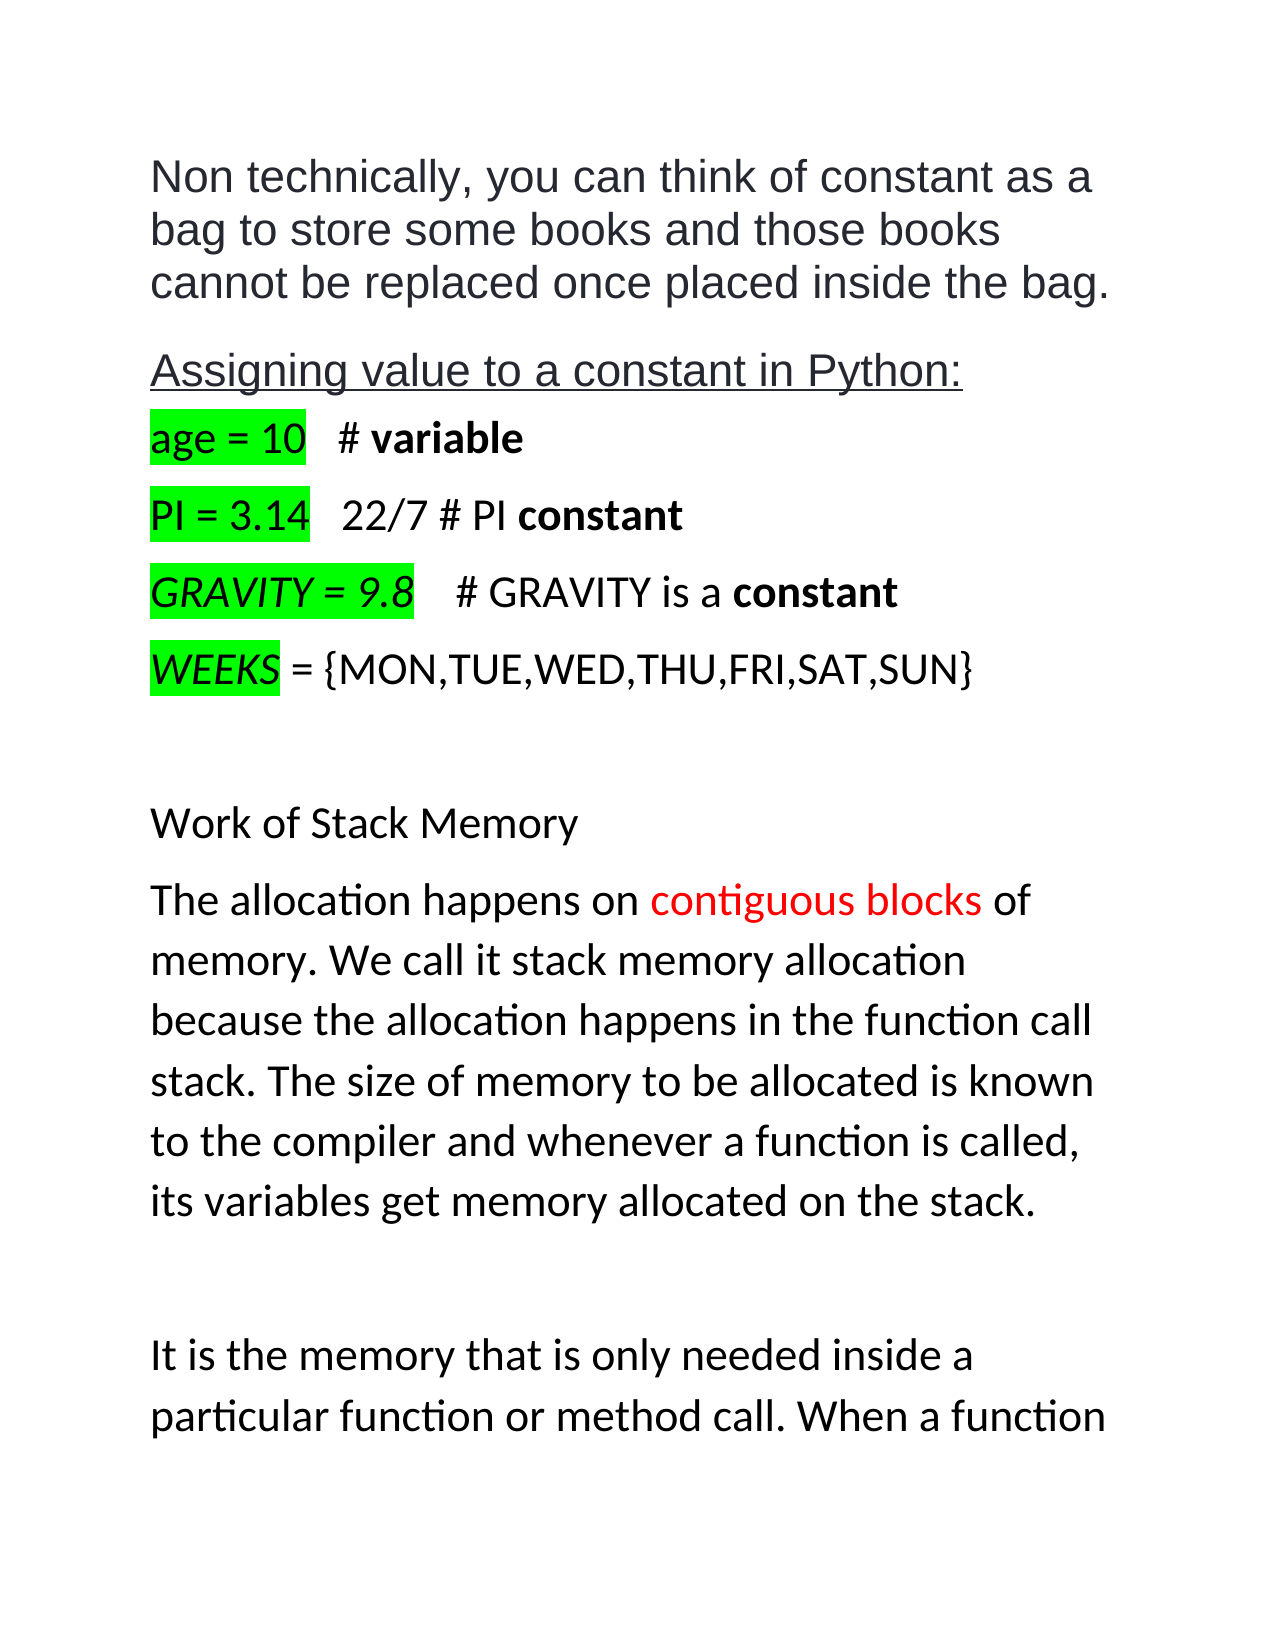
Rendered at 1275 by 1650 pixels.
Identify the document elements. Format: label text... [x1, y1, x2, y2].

text PI = 3.14 22/7 # PI constant [310, 486, 1125, 542]
text GRAVITY = 9.8 # GRAVITY is a constant [414, 563, 1125, 619]
text Work of Stack Memory [150, 794, 1125, 849]
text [150, 1326, 1125, 1442]
text age = 10 # variable [306, 409, 1125, 465]
text Non technically, you can think of constant as a bag to store some books and those books cannot be replaced once placed inside the bag. [150, 150, 1125, 308]
text WEEKS = {MON,TUE,WED,THU,FRI,SAT,SUN} [280, 640, 1125, 696]
text The allocation happens on contiguous blocks of memory. We call it stack memory allocation because the allocation happens in the function call stack. The size of memory to be allocated is known to the compiler and whenever a function is called, its variables get memory allocated on the stack. [150, 871, 1125, 1228]
subtitle Assigning value to a constant in Python: [150, 343, 1125, 396]
